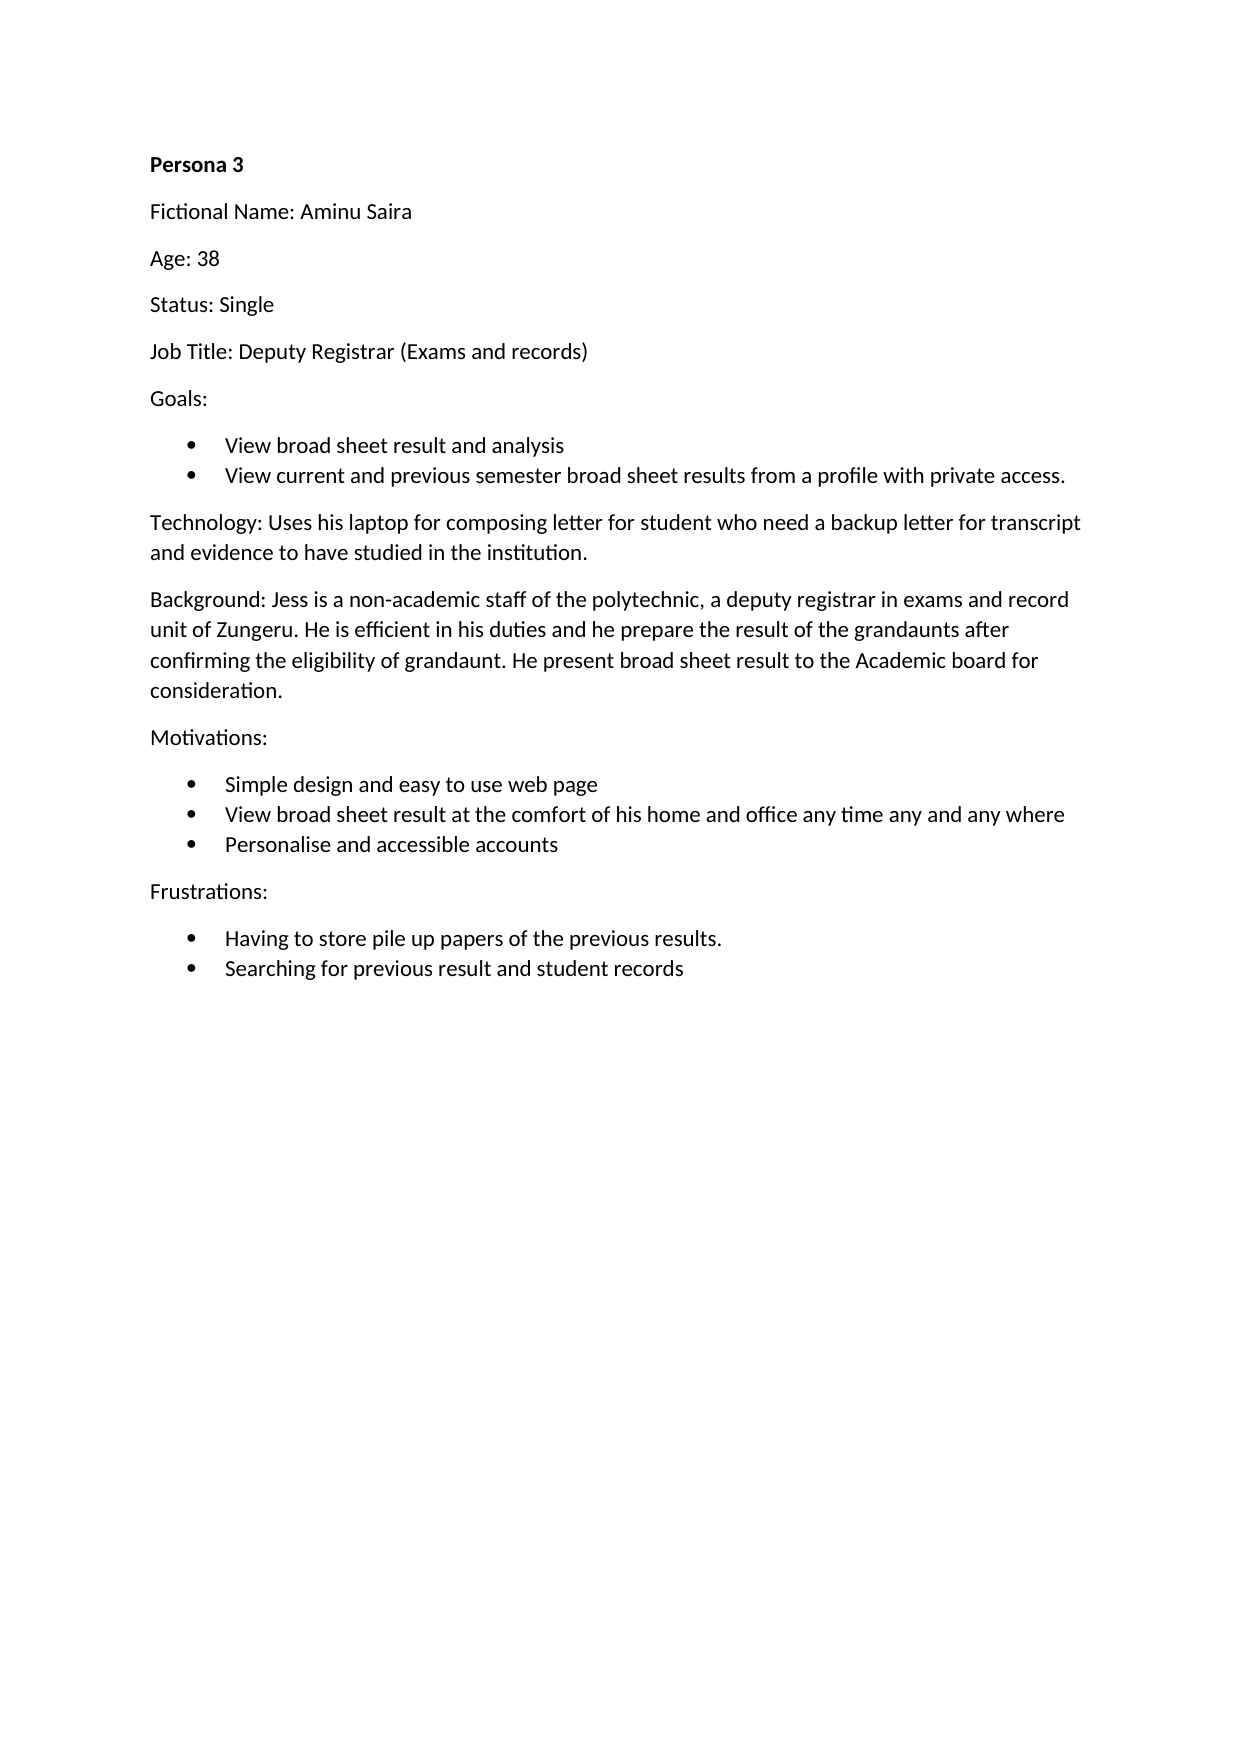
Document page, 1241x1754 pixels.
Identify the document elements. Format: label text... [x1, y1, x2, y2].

list Having to store pile up papers of the previous results. [187, 924, 1090, 952]
text Status: Single [150, 291, 1090, 319]
list View broad sheet result and analysis [187, 431, 1090, 459]
list View current and previous semester broad sheet results from a profile with private access. [187, 461, 1090, 489]
list View broad sheet result at the comfort of his home and office any time any and any where [187, 800, 1090, 828]
text Technology: Uses his laptop for composing letter for student who need a backup letter for transcript and evidence to have studied in the institution. [150, 508, 1090, 567]
text Persona 3 [150, 150, 1090, 178]
list Searching for previous result and student records [187, 954, 1090, 982]
text Job Title: Deputy Registrar (Exams and records) [150, 337, 1090, 366]
text Frustrations: [150, 877, 1090, 905]
text Age: 38 [150, 244, 1090, 272]
list Personalise and accessible accounts [187, 830, 1090, 858]
text Motivations: [150, 723, 1090, 751]
text Background: Jess is a non-academic staff of the polytechnic, a deputy registrar in exams and record unit of Zungeru. He is efficient in his duties and he prepare the result of the grandaunts after confirming the eligibility of grandaunt. He present broad sheet result to the Academic board for consideration. [150, 585, 1090, 704]
text Fictional Name: Aminu Saira [150, 197, 1090, 225]
text Goals: [150, 384, 1090, 412]
list Simple design and easy to use web page [187, 770, 1090, 798]
